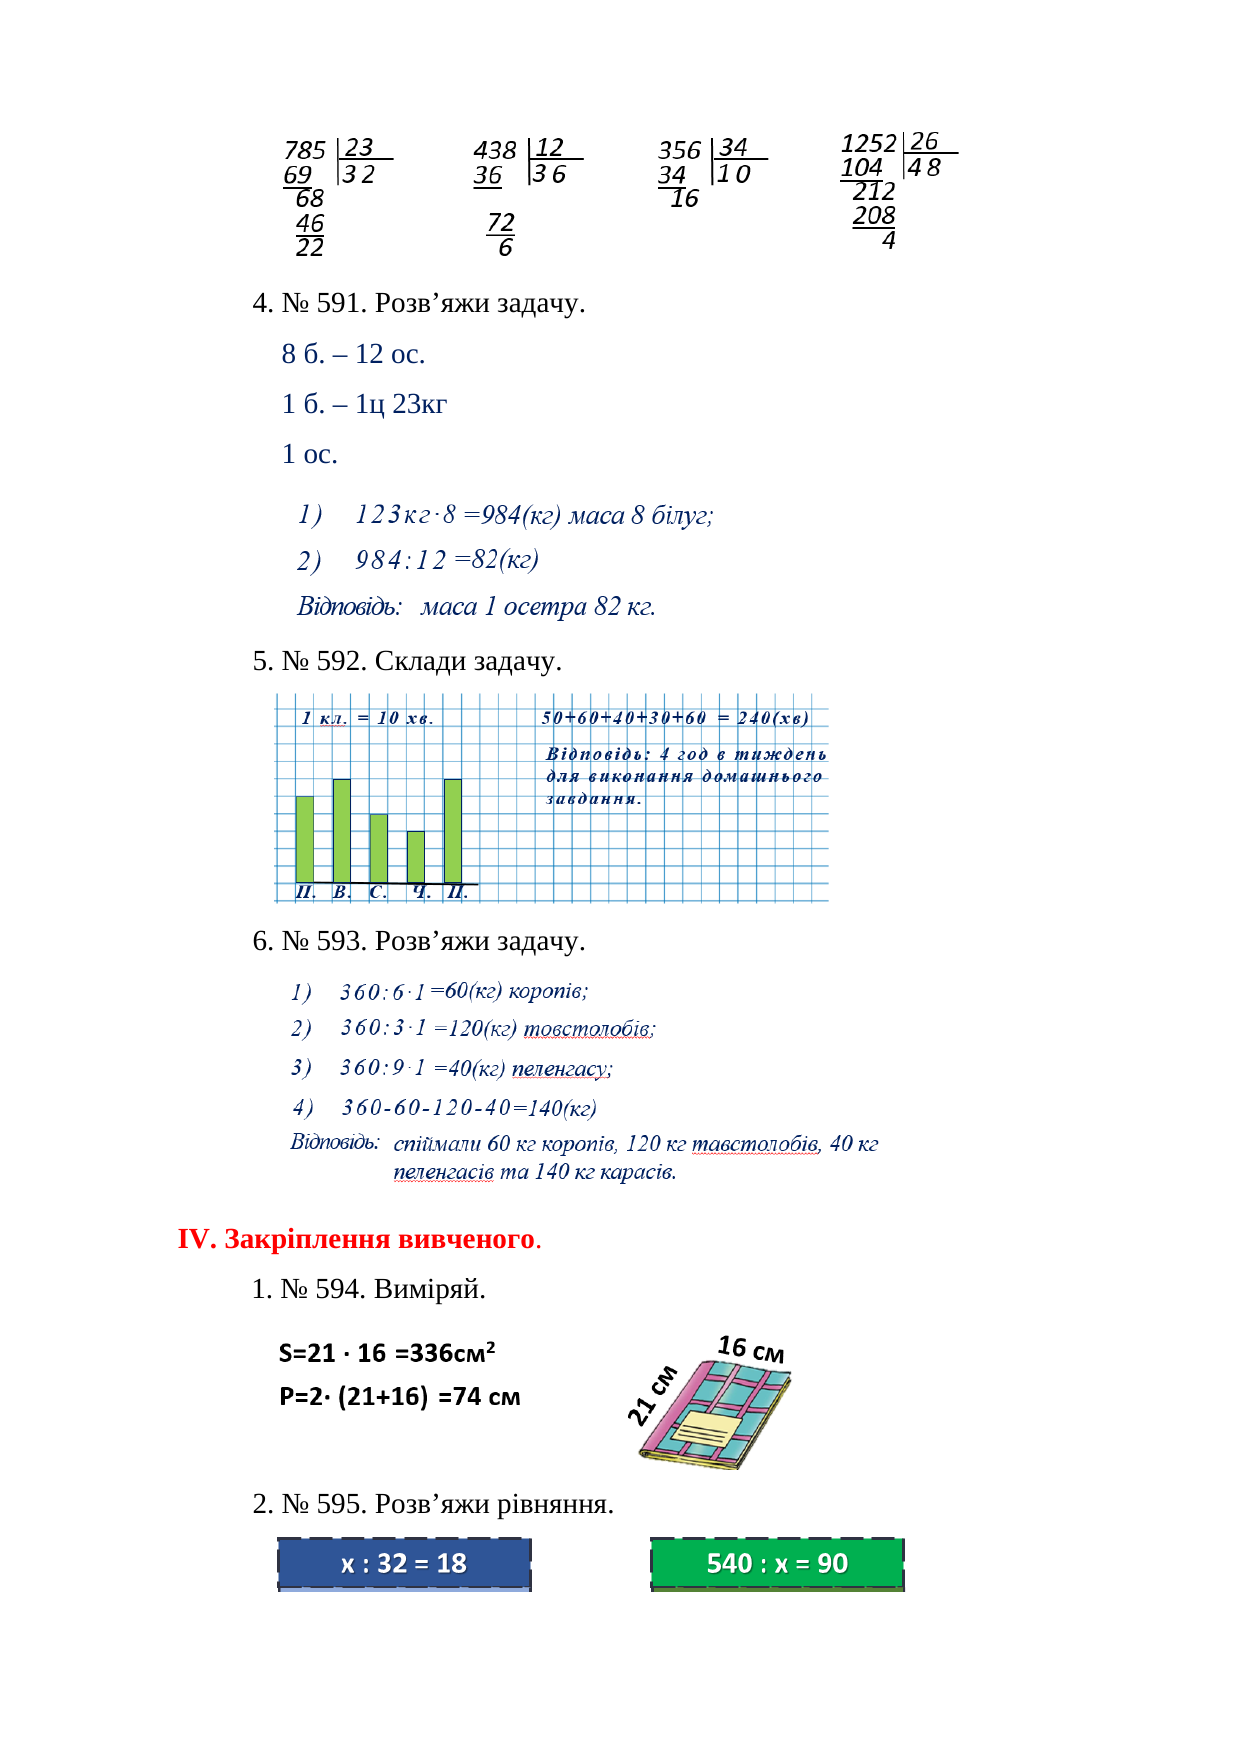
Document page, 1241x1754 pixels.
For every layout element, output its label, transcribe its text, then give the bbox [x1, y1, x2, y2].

list 1 ос. [252, 437, 1152, 470]
text ІV. Закріплення вивченого. [177, 1221, 1152, 1255]
picture [281, 486, 729, 626]
picture [274, 973, 899, 1188]
list 4. № 591. Розв’яжи задачу. [252, 286, 1152, 319]
text 1. № 594. Виміряй. [251, 1272, 1152, 1305]
list 5. № 592. Склади задачу. [252, 643, 1152, 676]
picture [274, 118, 971, 269]
list 1 б. – 1ц 23кг [252, 386, 1152, 420]
list 2. № 595. Розв’яжи рівняння. [252, 1486, 1152, 1520]
picture [272, 1321, 795, 1470]
picture [274, 692, 829, 907]
picture [274, 1536, 906, 1592]
list 8 б. – 12 ос. [252, 336, 1152, 369]
list 6. № 593. Розв’яжи задачу. [252, 923, 1152, 957]
